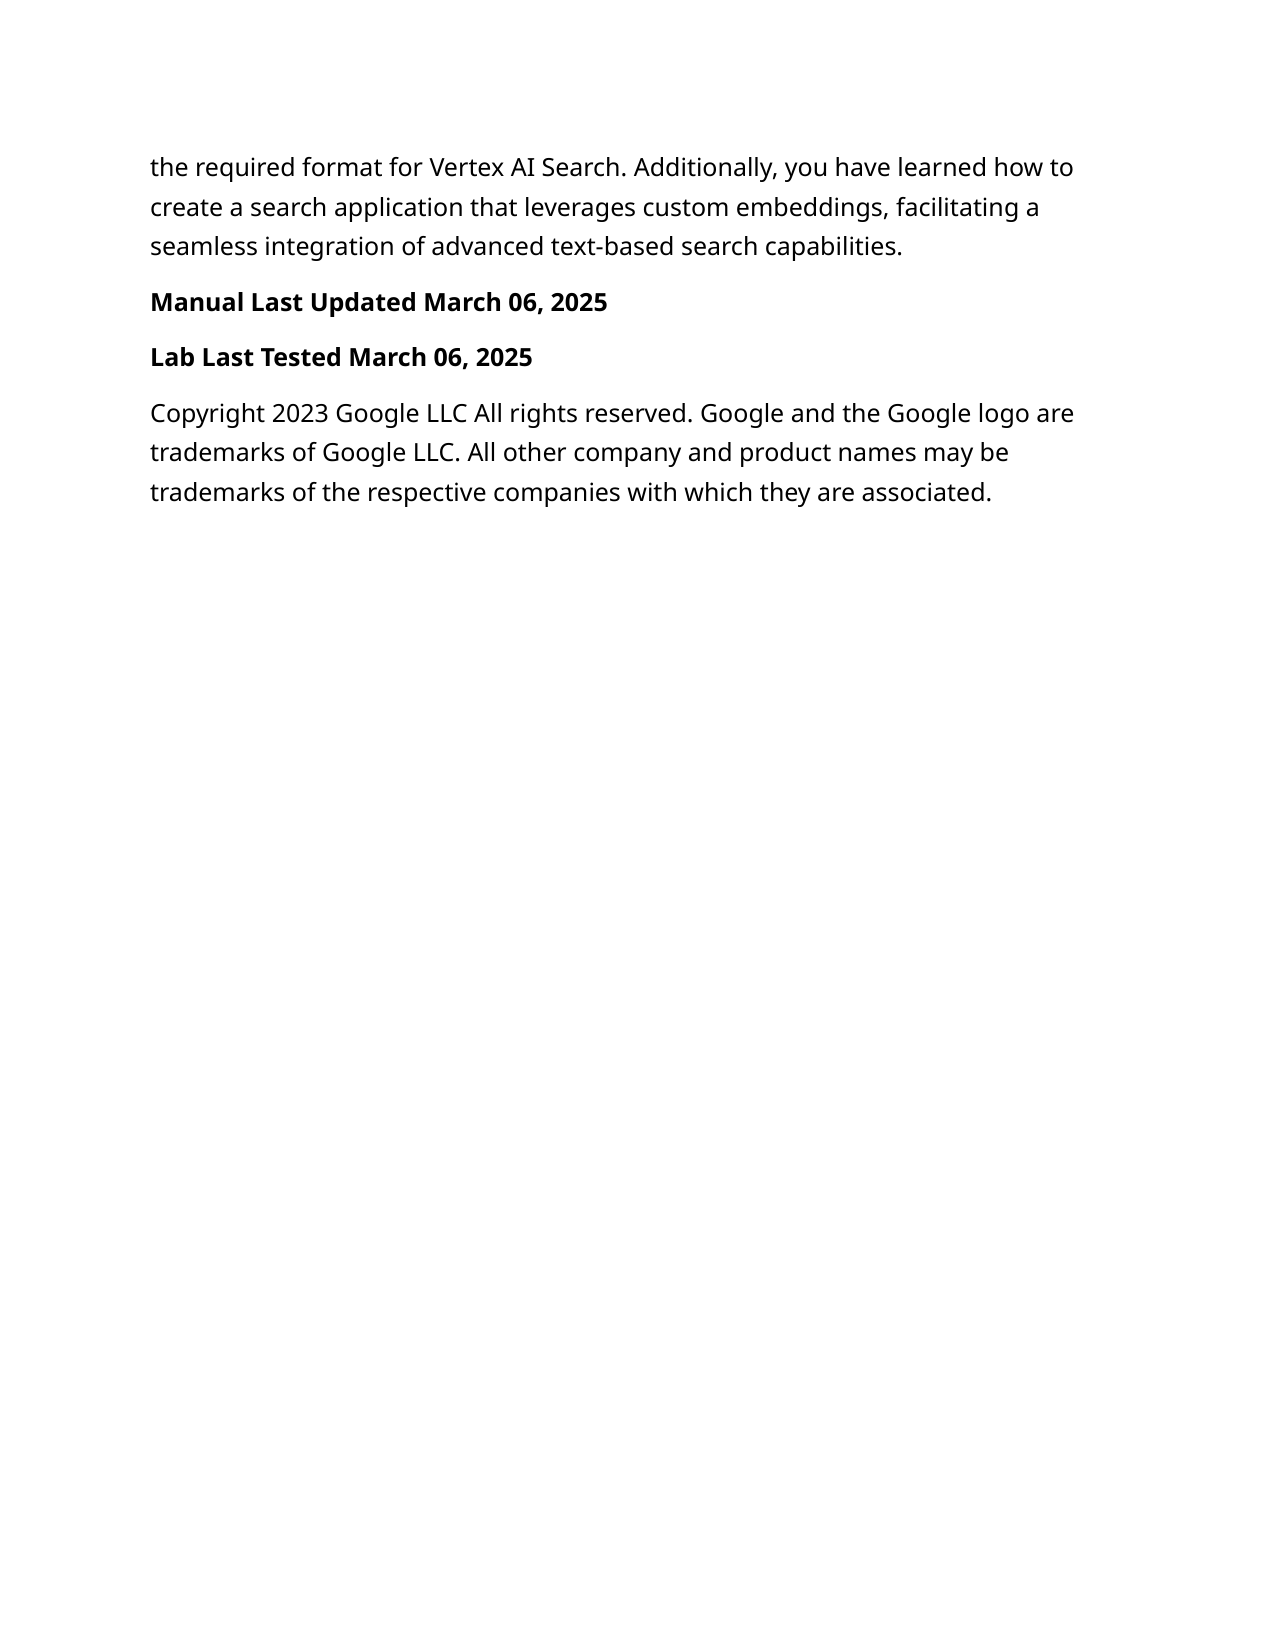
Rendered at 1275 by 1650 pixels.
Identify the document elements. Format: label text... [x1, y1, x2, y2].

text Lab Last Tested March 06, 2025 [150, 340, 1125, 374]
text Manual Last Updated March 06, 2025 [150, 284, 1125, 318]
text Copyright 2023 Google LLC All rights reserved. Google and the Google logo are trademarks of Google LLC. All other company and product names may be trademarks of the respective companies with which they are associated. [150, 396, 1125, 508]
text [150, 150, 1125, 262]
